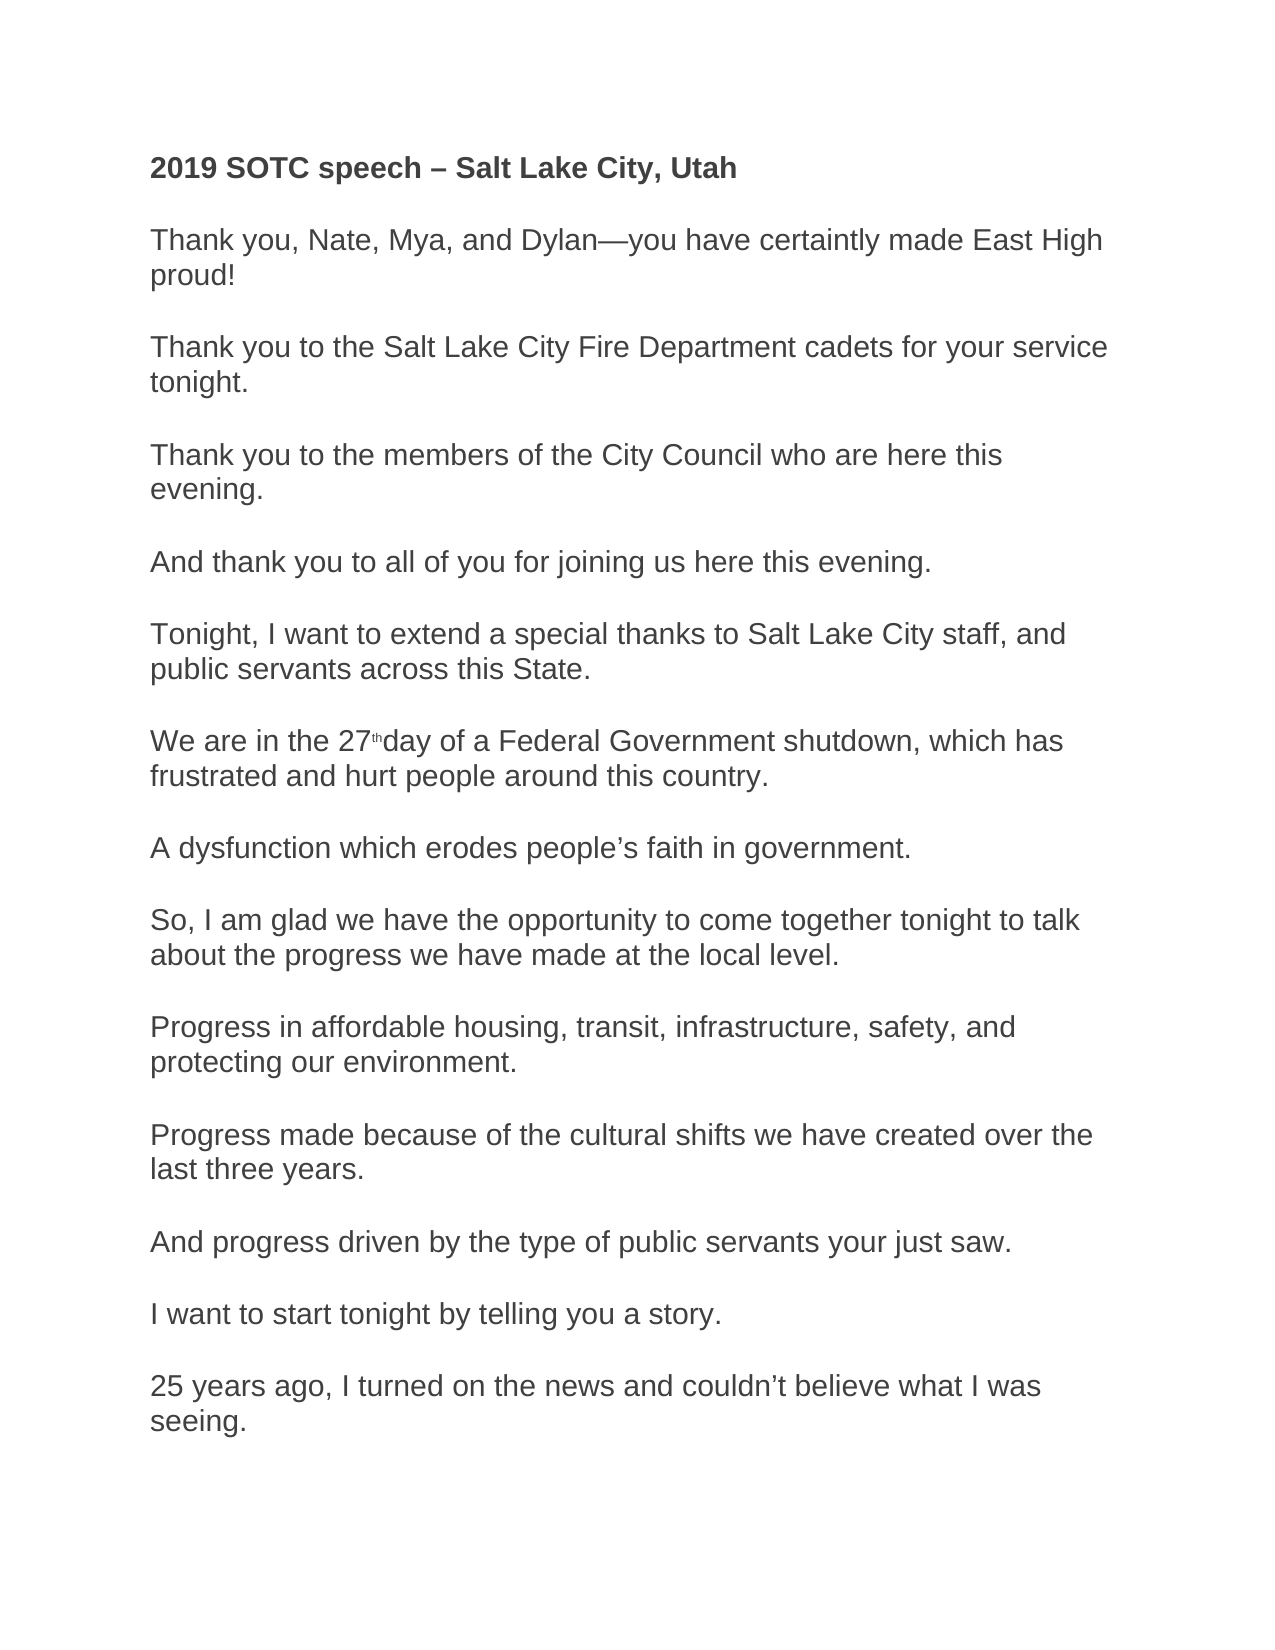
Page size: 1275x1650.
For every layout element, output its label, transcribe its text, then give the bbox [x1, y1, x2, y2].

text So, I am glad we have the opportunity to come together tonight to talk about the progress we have made at the local level. [150, 902, 1125, 972]
text And thank you to all of you for joining us here this evening. [150, 543, 1125, 578]
text 2019 SOTC speech – Salt Lake City, Utah [150, 150, 1125, 185]
text Thank you, Nate, Mya, and Dylan—you have certaintly made East High proud! [150, 222, 1125, 292]
text Thank you to the Salt Lake City Fire Department cadets for your service tonight. [150, 329, 1125, 399]
text Tonight, I want to extend a special thanks to Salt Lake City staff, and public servants across this State. [150, 616, 1125, 685]
text Progress in affordable housing, transit, infrastructure, safety, and protecting our environment. [150, 1009, 1125, 1079]
text And progress driven by the type of public servants your just saw. [150, 1223, 1125, 1258]
text I want to start tonight by telling you a story. [150, 1296, 1125, 1331]
text Progress made because of the cultural shifts we have created over the last three years. [150, 1116, 1125, 1186]
text Thank you to the members of the City Council who are here this evening. [150, 436, 1125, 506]
text 25 years ago, I turned on the news and couldn’t believe what I was seeing. [150, 1368, 1125, 1438]
text We are in the 27thday of a Federal Government shutdown, which has frustrated and hurt people around this country. [150, 723, 1125, 792]
text A dysfunction which erodes people’s faith in government. [150, 830, 1125, 865]
